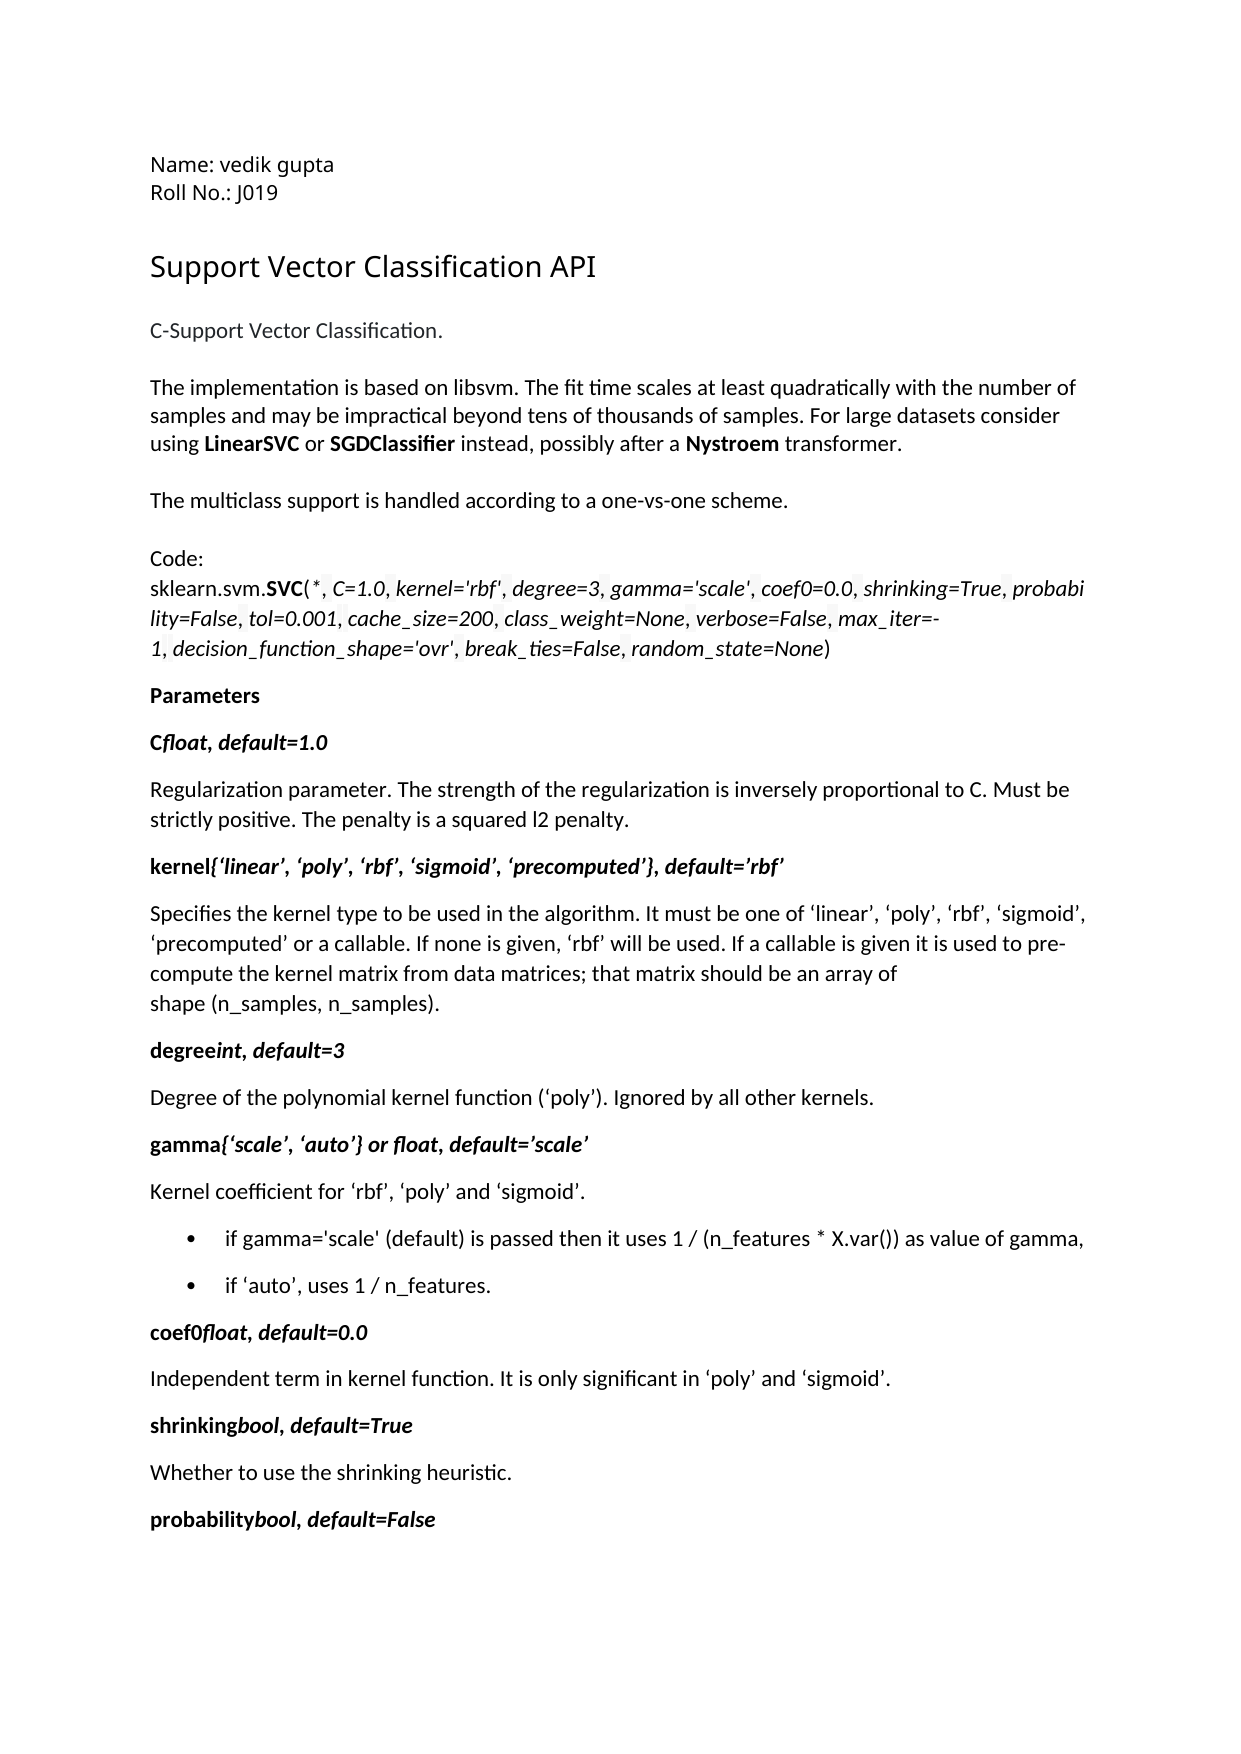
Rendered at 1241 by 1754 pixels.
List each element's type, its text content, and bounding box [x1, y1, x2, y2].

text The multiclass support is handled according to a one-vs-one scheme. [150, 486, 1090, 514]
text The implementation is based on libsvm. The fit time scales at least quadratically with the number of samples and may be impractical beyond tens of thousands of samples. For large datasets consider using LinearSVC or SGDClassifier instead, possibly after a Nystroem transformer. [150, 373, 1090, 457]
text gamma{‘scale’, ‘auto’} or float, default=’scale’ [150, 1130, 1090, 1158]
text Parameters [150, 681, 1090, 709]
text Kernel coefficient for ‘rbf’, ‘poly’ and ‘sigmoid’. [150, 1177, 1090, 1205]
text probabilitybool, default=False [150, 1505, 1090, 1533]
list if gamma='scale' (default) is passed then it uses 1 / (n_features * X.var()) as value of gamma, [187, 1224, 1090, 1252]
text degreeint, default=3 [150, 1036, 1090, 1064]
text kernel{‘linear’, ‘poly’, ‘rbf’, ‘sigmoid’, ‘precomputed’}, default=’rbf’ [150, 852, 1090, 880]
text Independent term in kernel function. It is only significant in ‘poly’ and ‘sigmoid’. [150, 1364, 1090, 1392]
text C-Support Vector Classification. [150, 316, 1090, 344]
text Name: vedik gupta [150, 150, 1090, 178]
text Regularization parameter. The strength of the regularization is inversely proportional to C. Must be strictly positive. The penalty is a squared l2 penalty. [150, 775, 1090, 833]
list if ‘auto’, uses 1 / n_features. [187, 1271, 1090, 1299]
text Degree of the polynomial kernel function (‘poly’). Ignored by all other kernels. [150, 1083, 1090, 1111]
text shrinkingbool, default=True [150, 1411, 1090, 1439]
text coef0float, default=0.0 [150, 1318, 1090, 1346]
text Code: sklearn.svm.SVC(*, C=1.0, kernel='rbf', degree=3, gamma='scale', coef0=0.0, shrinking=True, probability=False, tol=0.001, cache_size=200, class_weight=None, verbose=False, max_iter=- 1, decision_function_shape='ovr', break_ties=False, random_state=None) [150, 544, 1090, 662]
text Whether to use the shrinking heuristic. [150, 1458, 1090, 1486]
text Cfloat, default=1.0 [150, 728, 1090, 756]
text Roll No.: J019 [150, 178, 1090, 207]
text Support Vector Classification API [150, 247, 1090, 286]
text Specifies the kernel type to be used in the algorithm. It must be one of ‘linear’, ‘poly’, ‘rbf’, ‘sigmoid’, ‘precomputed’ or a callable. If none is given, ‘rbf’ will be used. If a callable is given it is used to pre-compute the kernel matrix from data matrices; that matrix should be an array of shape (n_samples, n_samples). [150, 899, 1090, 1017]
